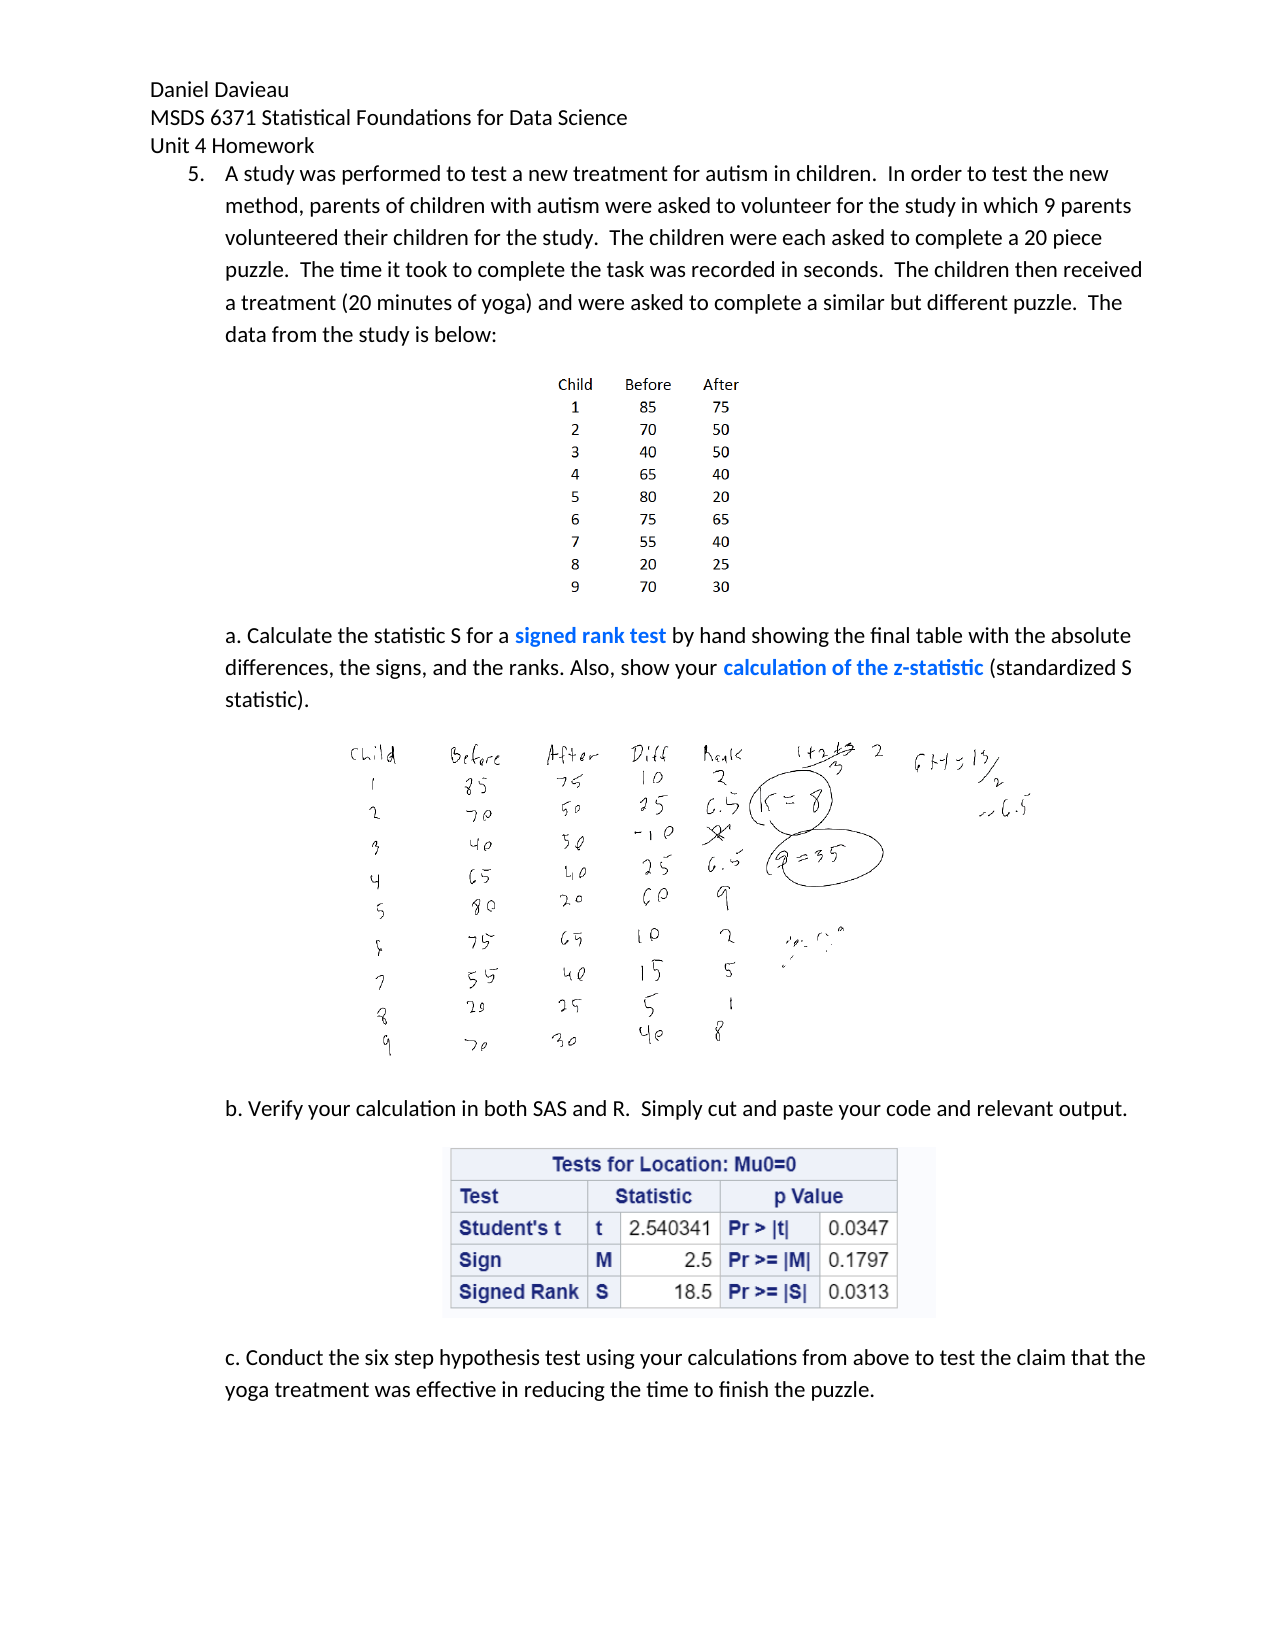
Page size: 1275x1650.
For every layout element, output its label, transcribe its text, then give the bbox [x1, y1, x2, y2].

picture [343, 738, 1035, 1070]
picture [442, 1147, 936, 1318]
picture [553, 373, 750, 596]
list A study was performed to test a new treatment for autism in children. In order to test the new method, parents of children with autism were asked to volunteer for the study in which 9 parents volunteered their children for the study. The children were each asked to complete a 20 piece puzzle. The time it took to complete the task was recorded in seconds. The children then received a treatment (20 minutes of yoga) and were asked to complete a similar but different puzzle. The data from the study is below: [187, 159, 1153, 348]
text b. Verify your calculation in both SAS and R. Simply cut and paste your code and relevant output. [225, 1094, 1153, 1122]
text a. Calculate the statistic S for a signed rank test by hand showing the final table with the absolute differences, the signs, and the ranks. Also, show your calculation of the z-statistic (standardized S statistic). [225, 621, 1153, 713]
text c. Conduct the six step hypothesis test using your calculations from above to test the claim that the yoga treatment was effective in reducing the time to finish the puzzle. [225, 1343, 1153, 1403]
